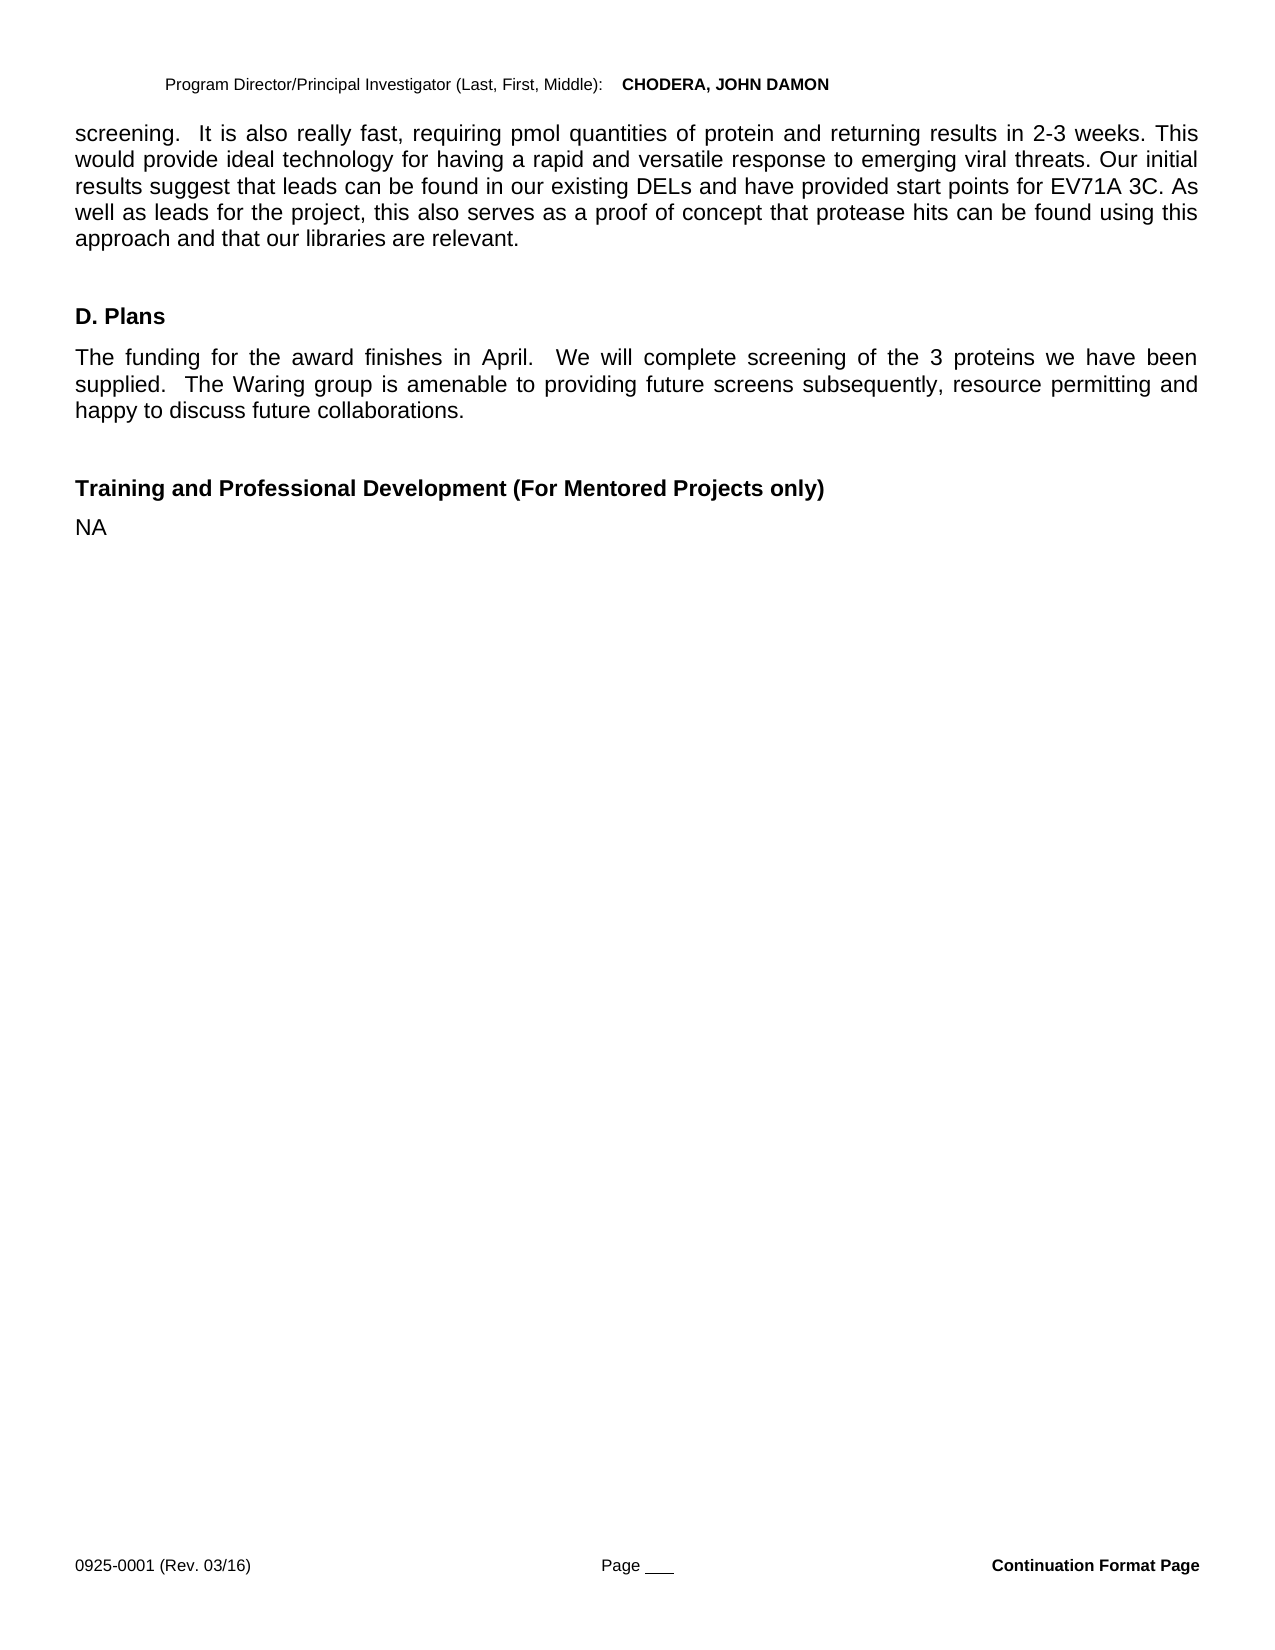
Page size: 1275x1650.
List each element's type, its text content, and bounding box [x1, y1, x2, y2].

text NA [75, 514, 1200, 540]
text The funding for the award finishes in April. We will complete screening of the 3 proteins we have been supplied. The Waring group is amenable to providing future screens subsequently, resource permitting and happy to discuss future collaborations. [75, 342, 1200, 423]
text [75, 120, 1200, 252]
text D. Plans [75, 303, 1200, 329]
text Training and Professional Development (For Mentored Projects only) [75, 475, 1200, 501]
